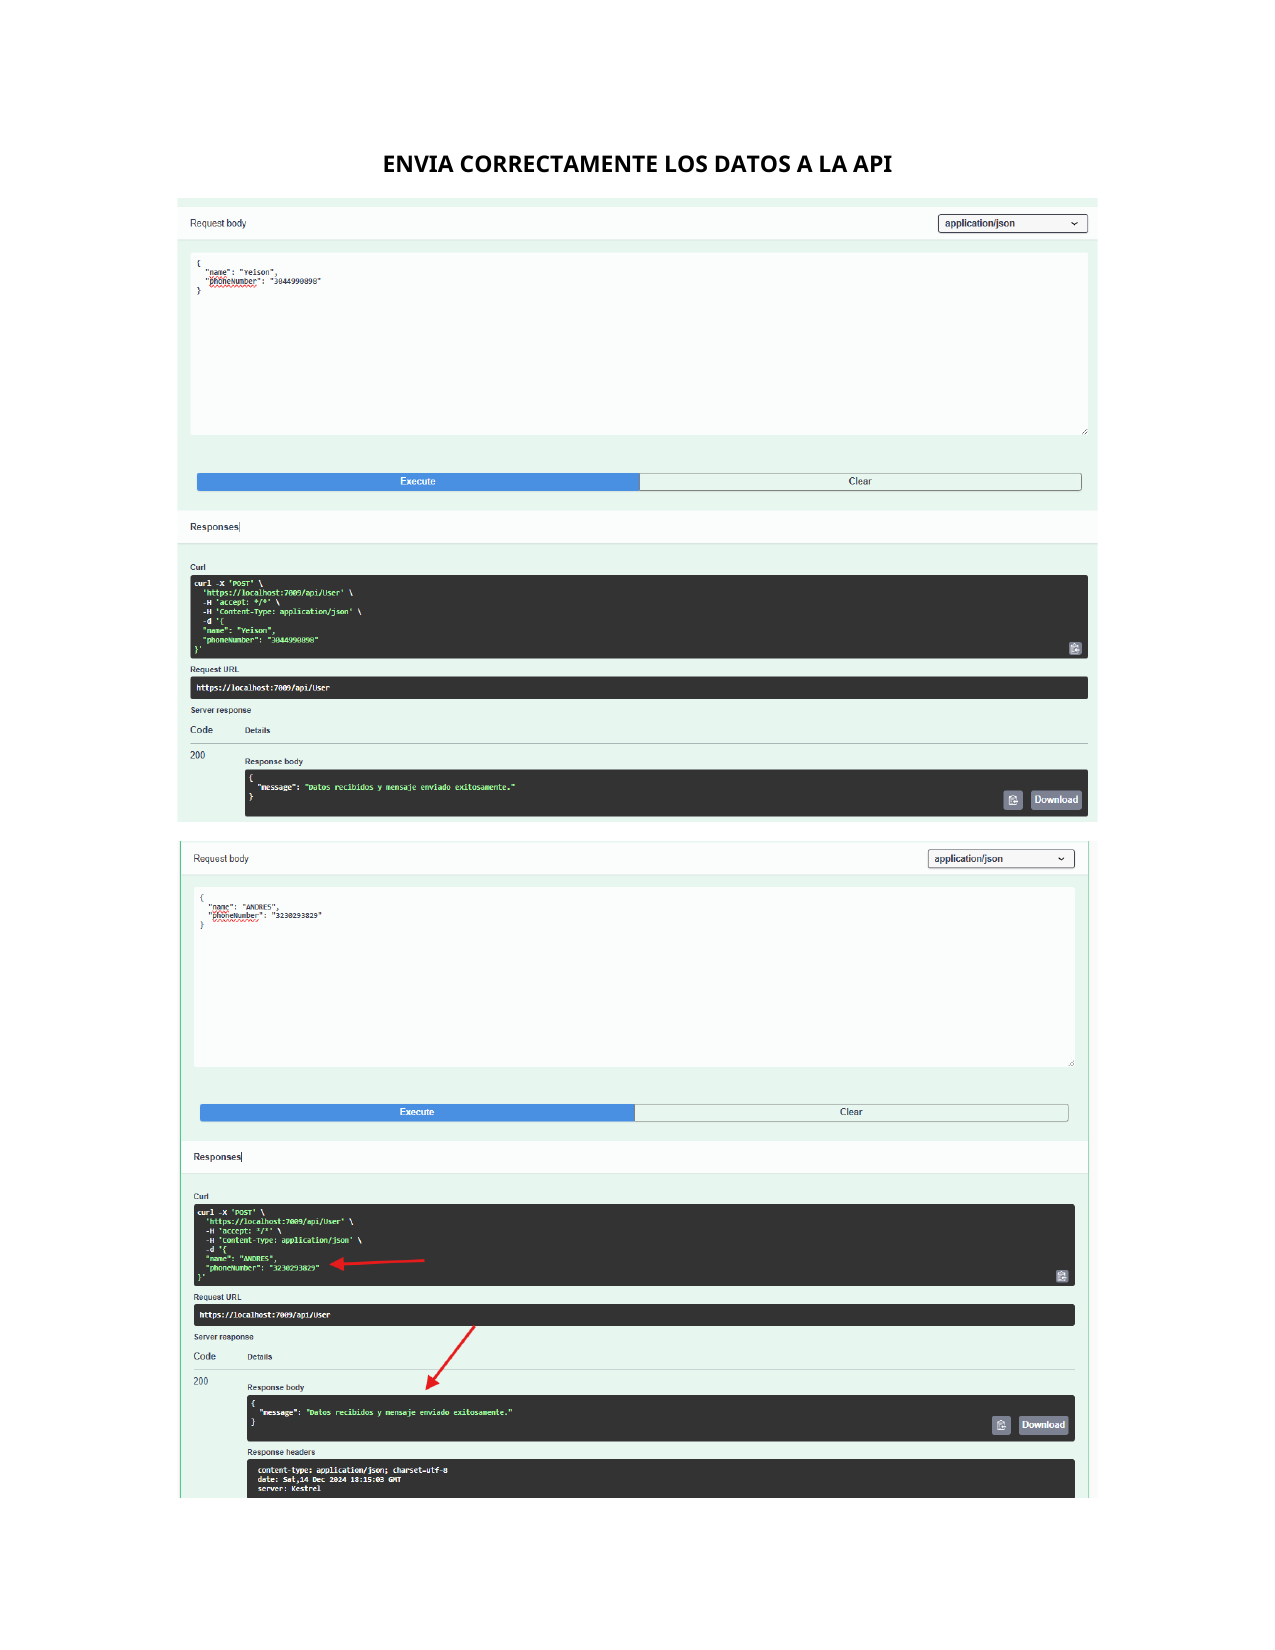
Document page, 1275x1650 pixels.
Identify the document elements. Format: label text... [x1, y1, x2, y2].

text ENVIA CORRECTAMENTE LOS DATOS A LA API [177, 148, 1098, 179]
picture [177, 841, 1098, 1498]
picture [177, 198, 1098, 822]
